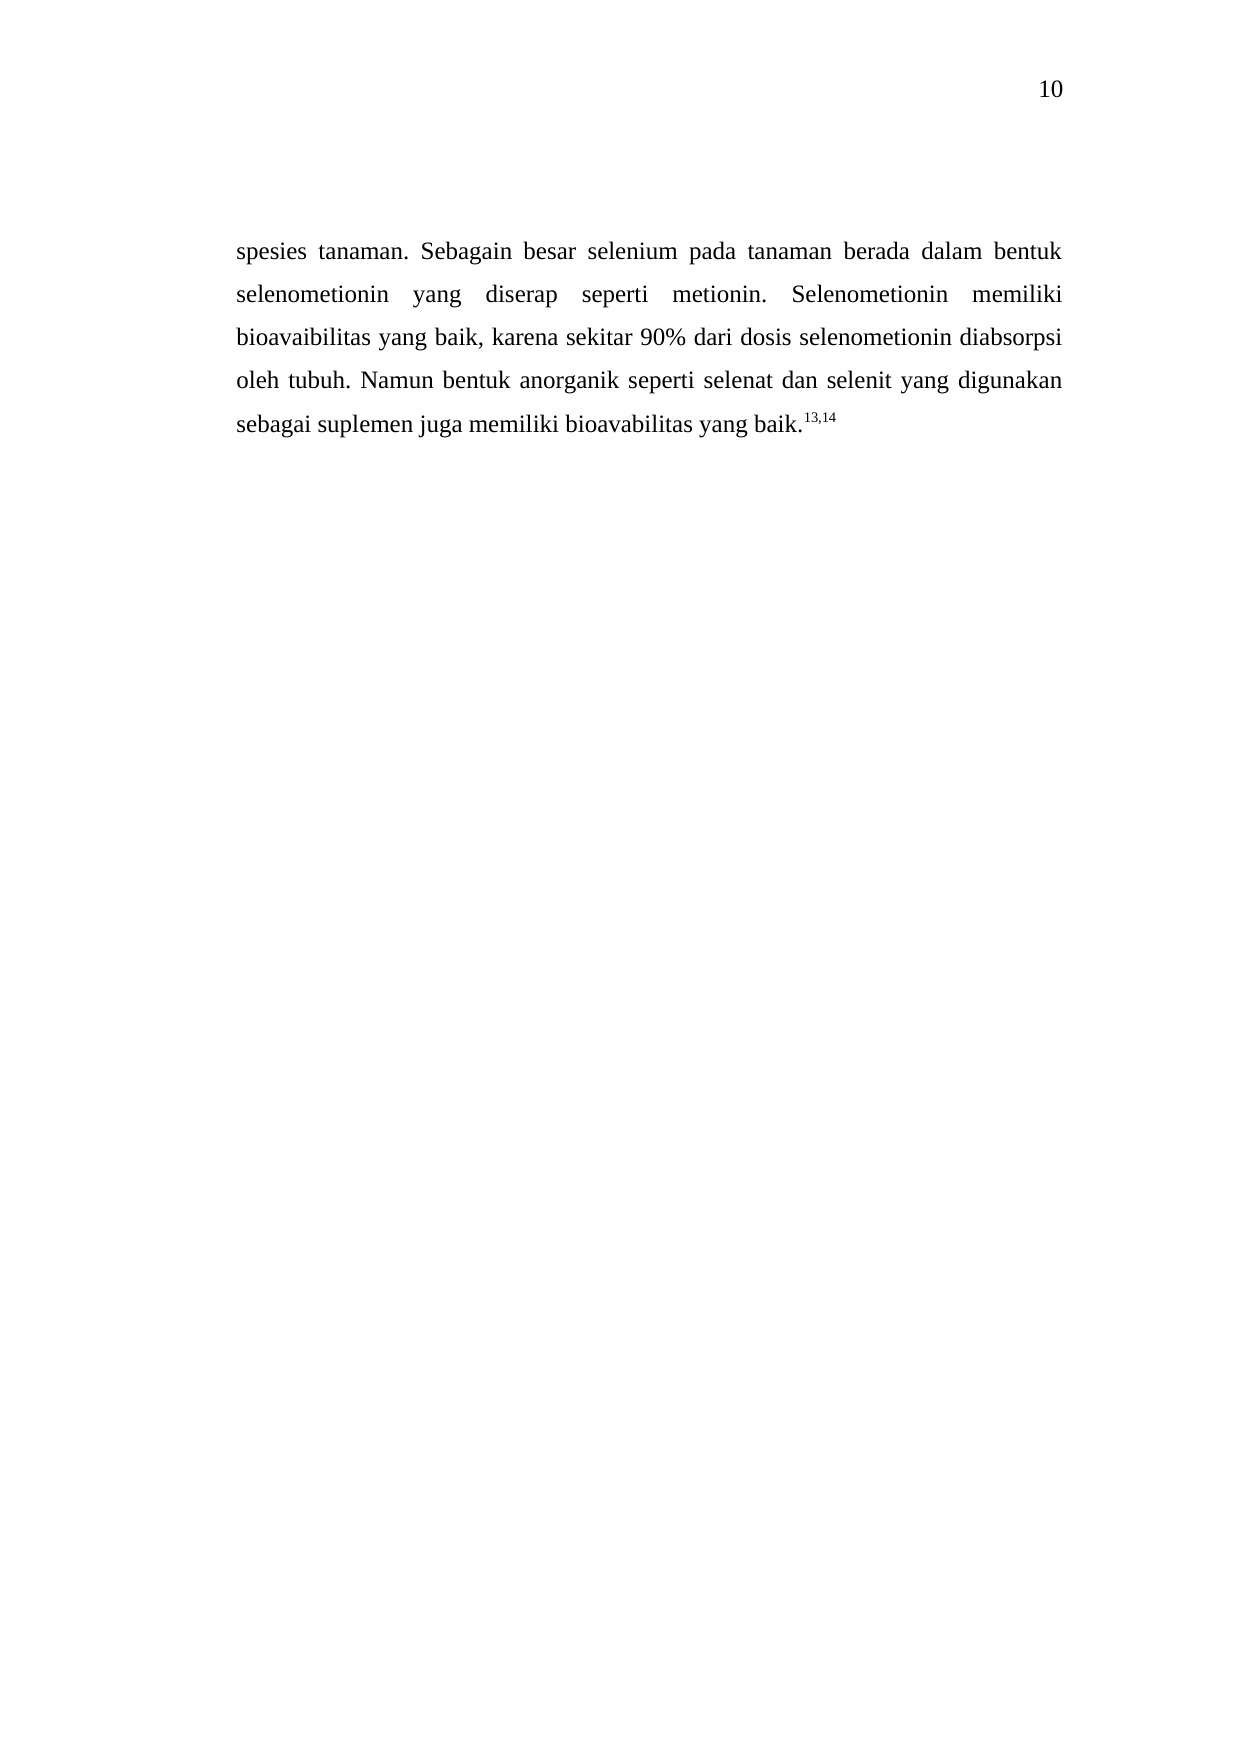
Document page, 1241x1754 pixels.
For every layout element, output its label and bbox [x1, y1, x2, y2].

list [236, 236, 1063, 437]
